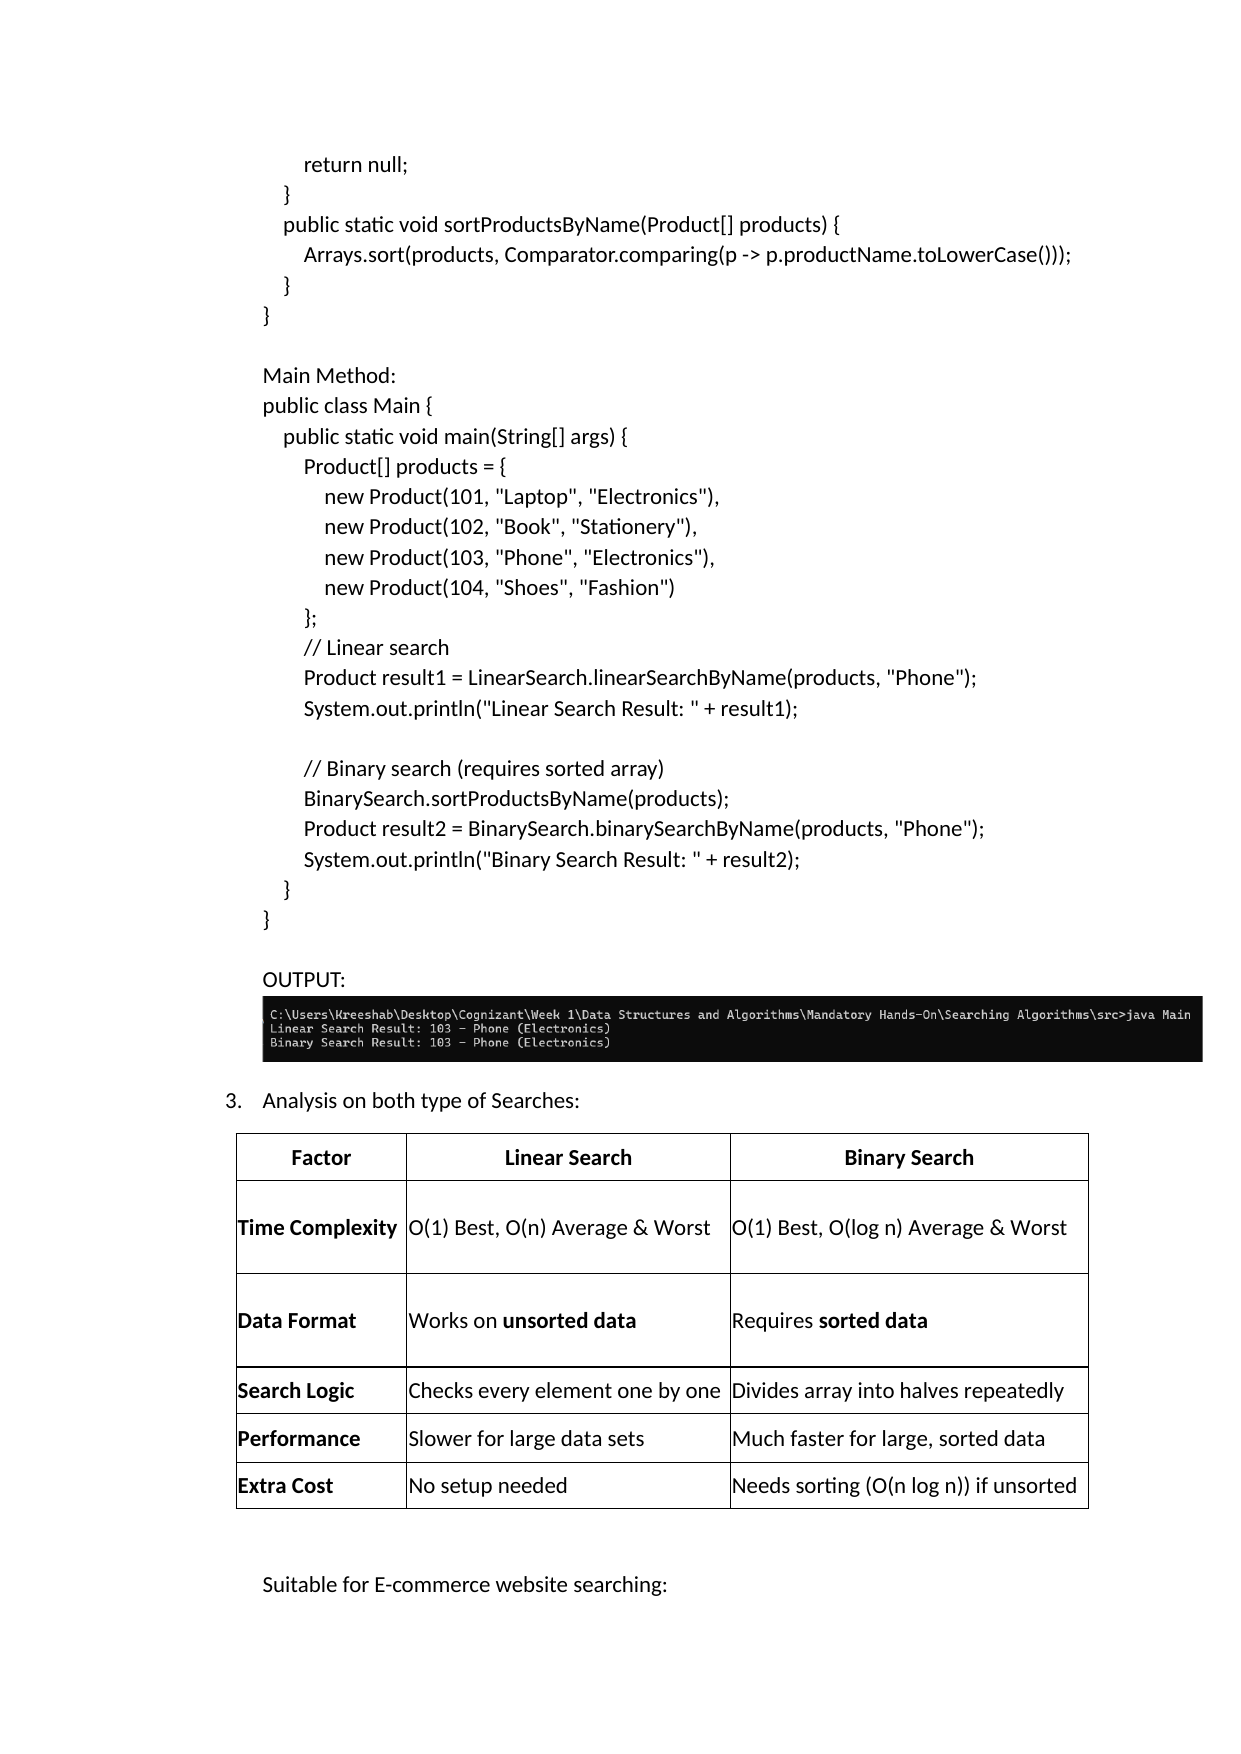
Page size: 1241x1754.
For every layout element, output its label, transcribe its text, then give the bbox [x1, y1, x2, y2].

list public static void main(String[] args) { [262, 422, 1090, 450]
table_cell Search Logic [237, 1368, 406, 1413]
list Product[] products = { [262, 452, 1090, 480]
table_cell Performance [237, 1414, 406, 1462]
table_cell Much faster for large, sorted data [731, 1414, 1088, 1462]
list System.out.println("Binary Search Result: " + result2); [262, 845, 1090, 873]
list public static void sortProductsByName(Product[] products) { [262, 210, 1090, 238]
table_cell Requires sorted data [731, 1274, 1088, 1366]
list public class Main { [262, 392, 1090, 420]
list new Product(102, "Book", "Stationery"), [262, 512, 1090, 541]
list new Product(104, "Shoes", "Fashion") [262, 573, 1090, 601]
list } [262, 905, 1090, 933]
table_cell O(1) Best, O(log n) Average & Worst [731, 1181, 1088, 1273]
list System.out.println("Linear Search Result: " + result1); [262, 694, 1090, 722]
table_cell Checks every element one by one [407, 1368, 730, 1413]
list // Linear search [262, 633, 1090, 661]
list new Product(103, "Phone", "Electronics"), [262, 543, 1090, 571]
table_cell Slower for large data sets [407, 1414, 730, 1462]
list } [262, 875, 1090, 903]
list Suitable for E-commerce website searching: [262, 1570, 1090, 1598]
list OUTPUT: [262, 966, 1090, 994]
list BinarySearch.sortProductsByName(products); [262, 784, 1090, 812]
list Main Method: [262, 361, 1090, 389]
table_cell No setup needed [407, 1463, 730, 1508]
table_cell Divides array into halves repeatedly [731, 1368, 1088, 1413]
table_cell Extra Cost [237, 1463, 406, 1508]
table_cell Data Format [237, 1274, 406, 1366]
table_header Binary Search [731, 1134, 1088, 1180]
table_cell Works on unsorted data [407, 1274, 730, 1366]
list Product result1 = LinearSearch.linearSearchByName(products, "Phone"); [262, 663, 1090, 692]
list } [262, 180, 1090, 208]
list }; [262, 603, 1090, 631]
table_header Linear Search [407, 1134, 730, 1180]
table_cell O(1) Best, O(n) Average & Worst [407, 1181, 730, 1273]
list } [262, 301, 1090, 329]
list Analysis on both type of Searches: [225, 1086, 1090, 1114]
list // Binary search (requires sorted array) [262, 754, 1090, 782]
table_cell Time Complexity [237, 1181, 406, 1273]
list Arrays.sort(products, Comparator.comparing(p -> p.productName.toLowerCase())); [262, 241, 1090, 269]
table_cell Needs sorting (O(n log n)) if unsorted [731, 1463, 1088, 1508]
list Product result2 = BinarySearch.binarySearchByName(products, "Phone"); [262, 814, 1090, 843]
list return null; [262, 150, 1090, 178]
table_header Factor [237, 1134, 406, 1180]
list } [262, 271, 1090, 299]
list new Product(101, "Laptop", "Electronics"), [262, 482, 1090, 510]
picture [262, 996, 1203, 1062]
